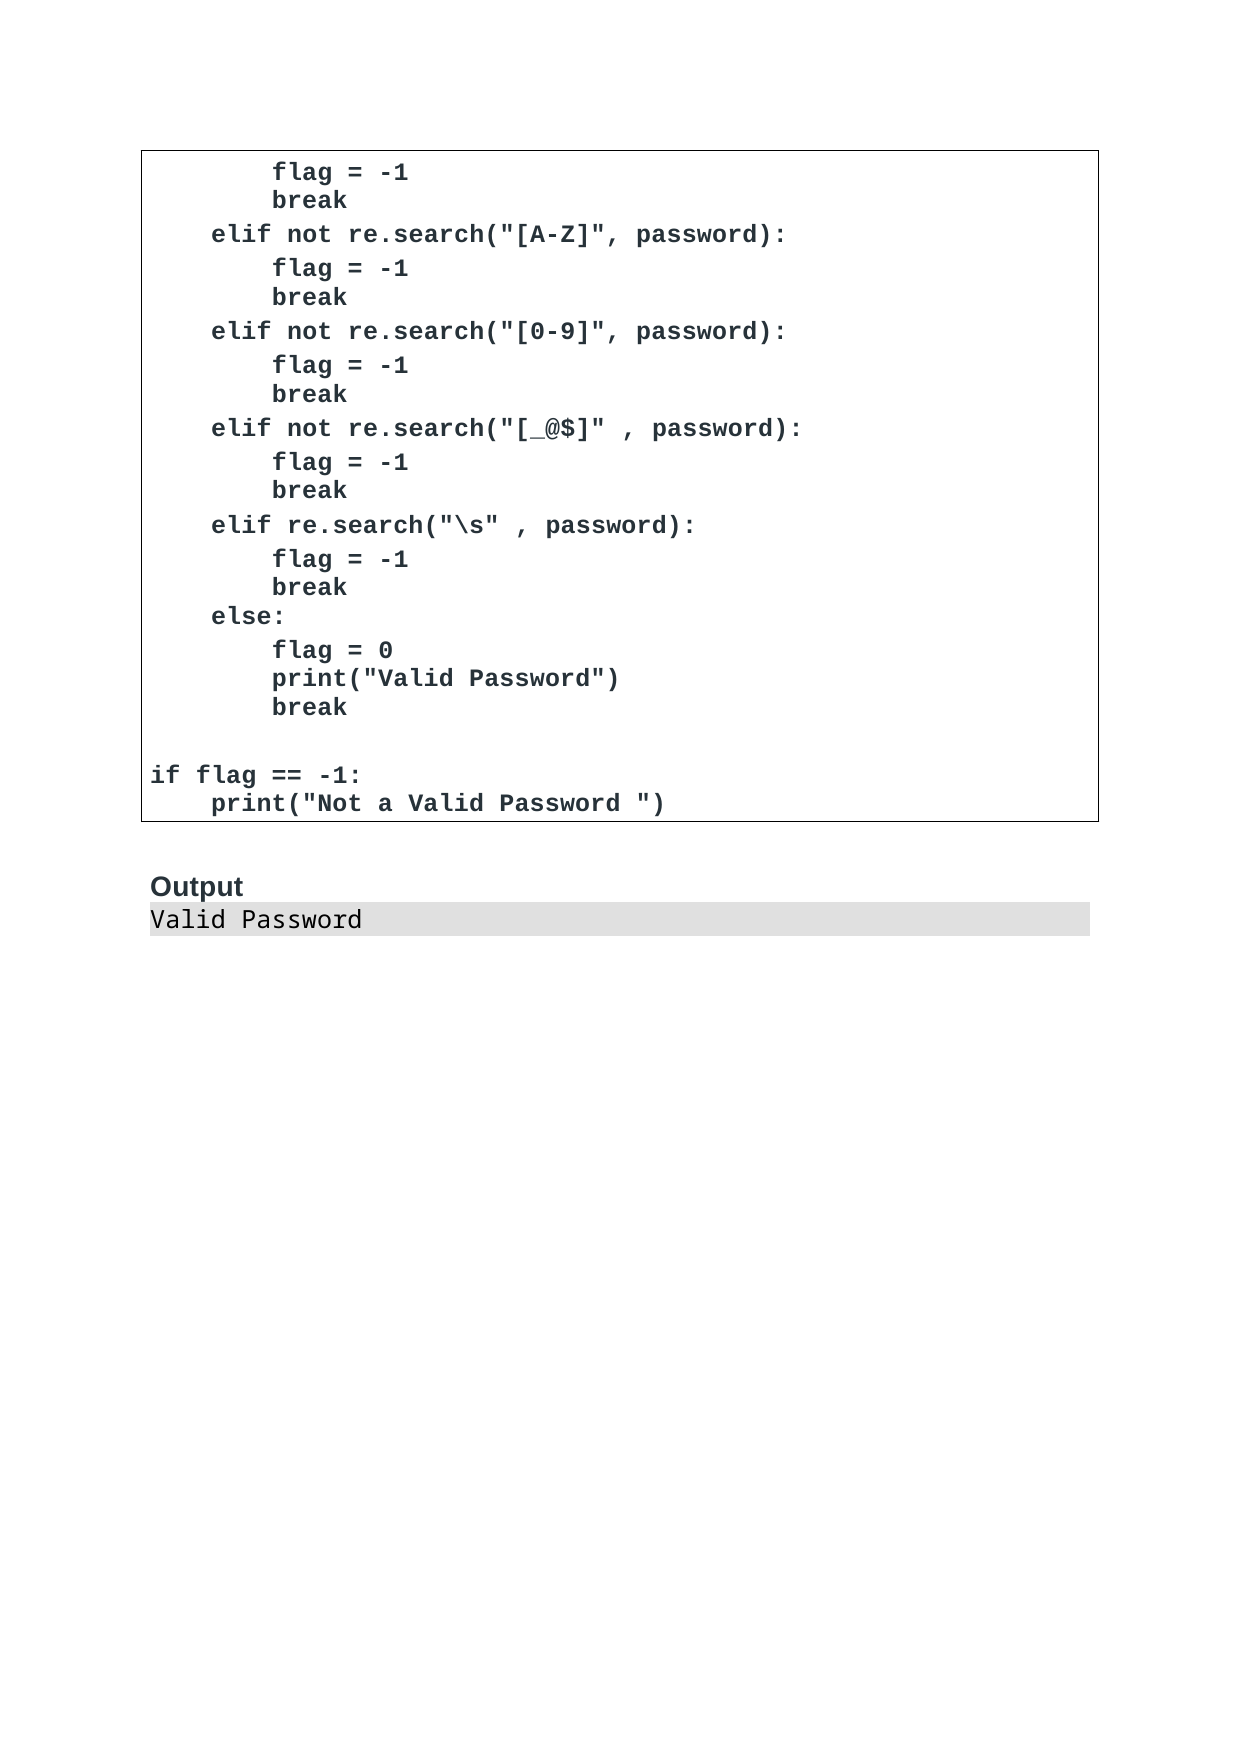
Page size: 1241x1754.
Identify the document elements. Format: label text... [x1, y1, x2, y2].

text break [150, 478, 1090, 506]
text break [150, 187, 1090, 216]
text flag = -1 [142, 151, 1098, 187]
text print("Not a Valid Password ") [142, 788, 1098, 821]
text break [150, 284, 1090, 313]
text elif re.search("\s" , password): [150, 506, 1090, 541]
text flag = -1 [150, 250, 1090, 284]
text flag = -1 [150, 347, 1090, 381]
text flag = -1 [150, 444, 1090, 478]
text break [150, 575, 1090, 603]
text elif not re.search("[_@$]" , password): [150, 409, 1090, 444]
text else: [150, 603, 1090, 632]
text flag = 0 [150, 632, 1090, 666]
text flag = -1 [150, 541, 1090, 575]
text break [150, 694, 1090, 722]
text Valid Password [150, 902, 1090, 936]
text print("Valid Password") [150, 666, 1090, 694]
text elif not re.search("[A-Z]", password): [150, 216, 1090, 250]
text elif not re.search("[0-9]", password): [150, 313, 1090, 347]
text if flag == -1: [150, 757, 1090, 788]
text Output [150, 869, 1090, 902]
text break [150, 381, 1090, 409]
